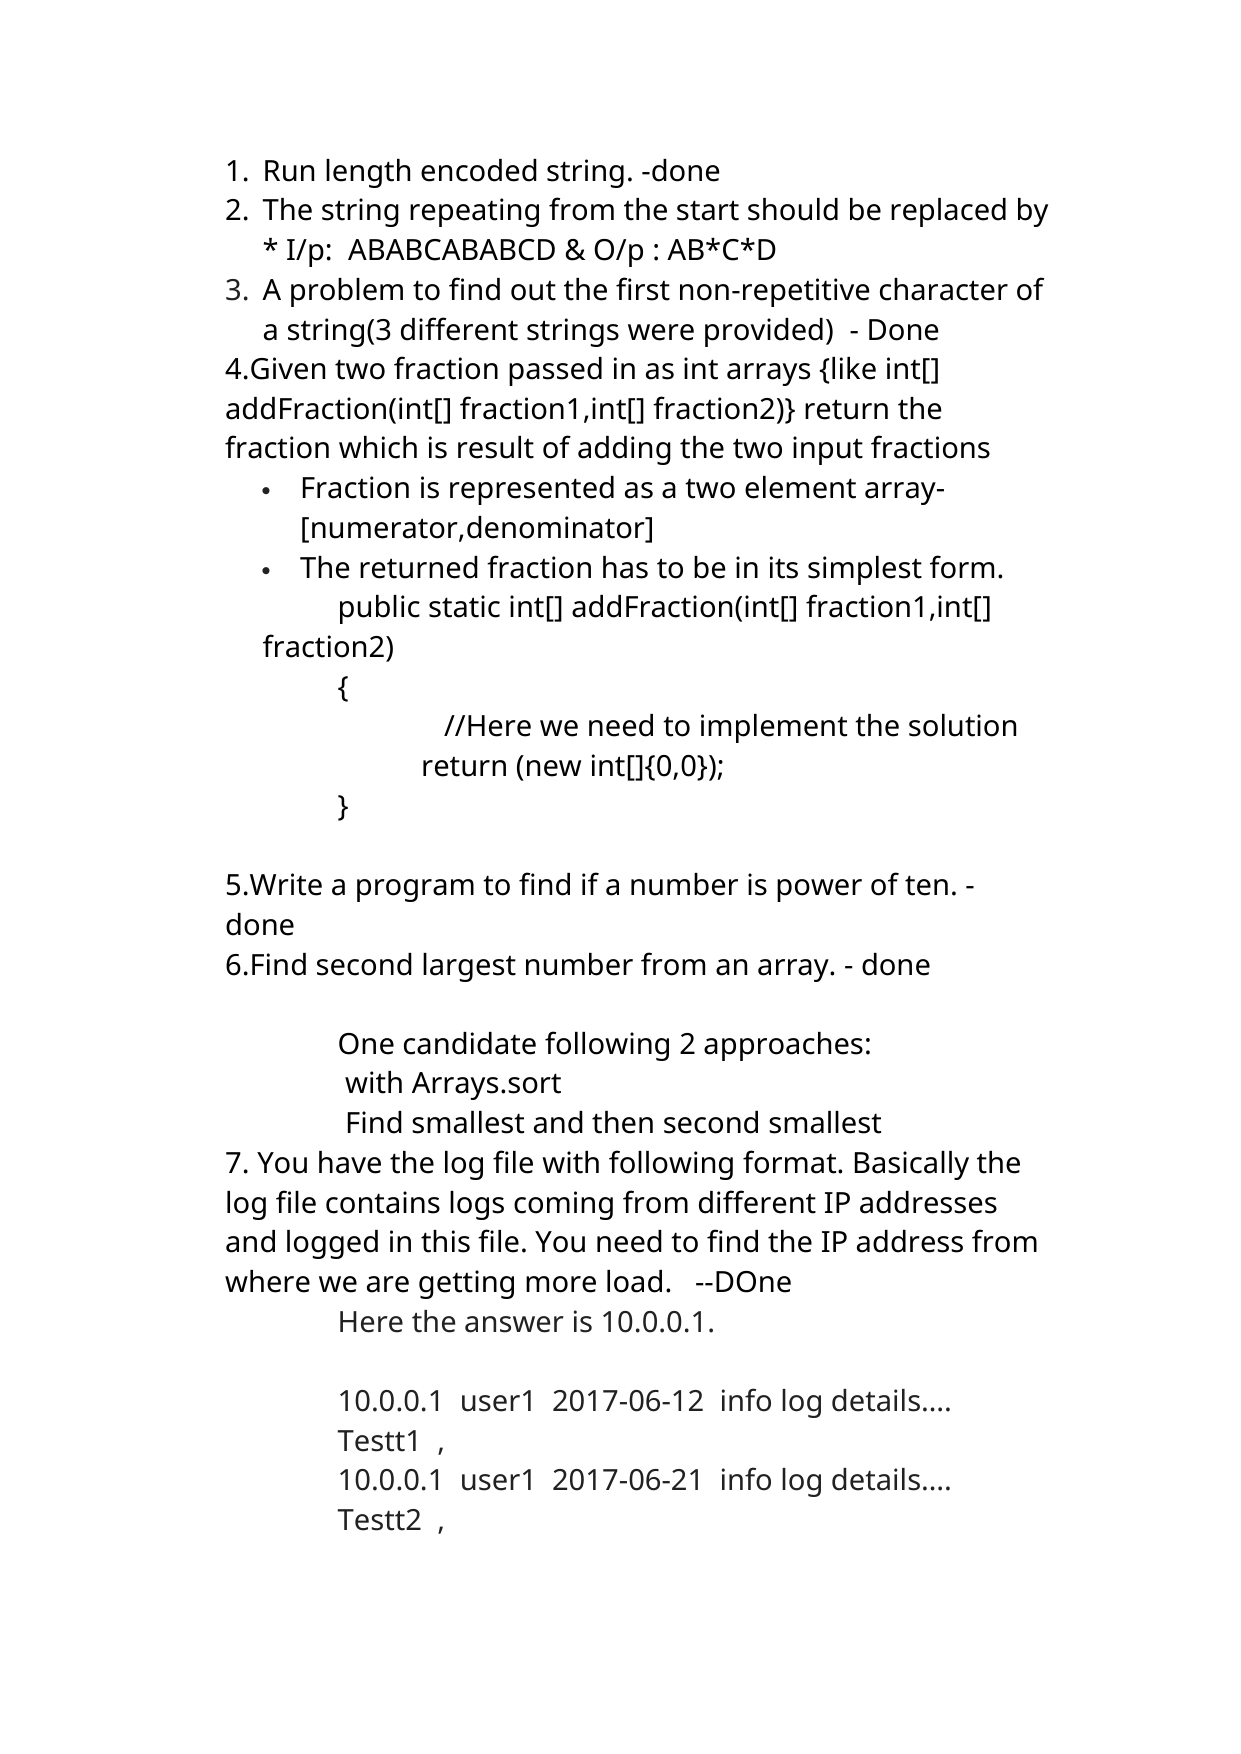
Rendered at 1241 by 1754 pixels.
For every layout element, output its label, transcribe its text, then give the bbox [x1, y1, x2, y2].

text Find smallest and then second smallest [262, 1102, 1053, 1142]
text One candidate following 2 approaches: [262, 1023, 1053, 1063]
text 4.Given two fraction passed in as int arrays {like int[] addFraction(int[] fraction1,int[] fraction2)} return the fraction which is result of adding the two input fractions [225, 348, 1053, 467]
text 10.0.0.1 user1 2017-06-21 info log details…. Testt2 , [337, 1460, 1053, 1539]
text { [337, 666, 1053, 706]
text 6.Find second largest number from an array. - done [225, 944, 1053, 983]
text with Arrays.sort [262, 1063, 1053, 1102]
text //Here we need to implement the solution [337, 706, 1053, 745]
list Run length encoded string. -done [225, 150, 1053, 190]
text 5.Write a program to find if a number is power of ten. - done [225, 864, 1053, 944]
text Here the answer is 10.0.0.1. [337, 1301, 1053, 1341]
text return (new int[]{0,0}); [337, 745, 1053, 785]
list Fraction is represented as a two element array-[numerator,denominator] [262, 467, 1053, 547]
text 7. You have the log file with following format. Basically the log file contains logs coming from different IP addresses and logged in this file. You need to find the IP address from where we are getting more load. --DOne [225, 1142, 1053, 1301]
list A problem to find out the first non-repetitive character of a string(3 different strings were provided) - Done [225, 269, 1053, 348]
text public static int[] addFraction(int[] fraction1,int[] fraction2) [262, 587, 1053, 666]
text 10.0.0.1 user1 2017-06-12 info log details…. Testt1 , [337, 1380, 1053, 1460]
list The returned fraction has to be in its simplest form. [262, 547, 1053, 587]
list The string repeating from the start should be replaced by * I/p: ABABCABABCD & O/p : AB*C*D [225, 190, 1053, 269]
text } [337, 785, 1053, 825]
